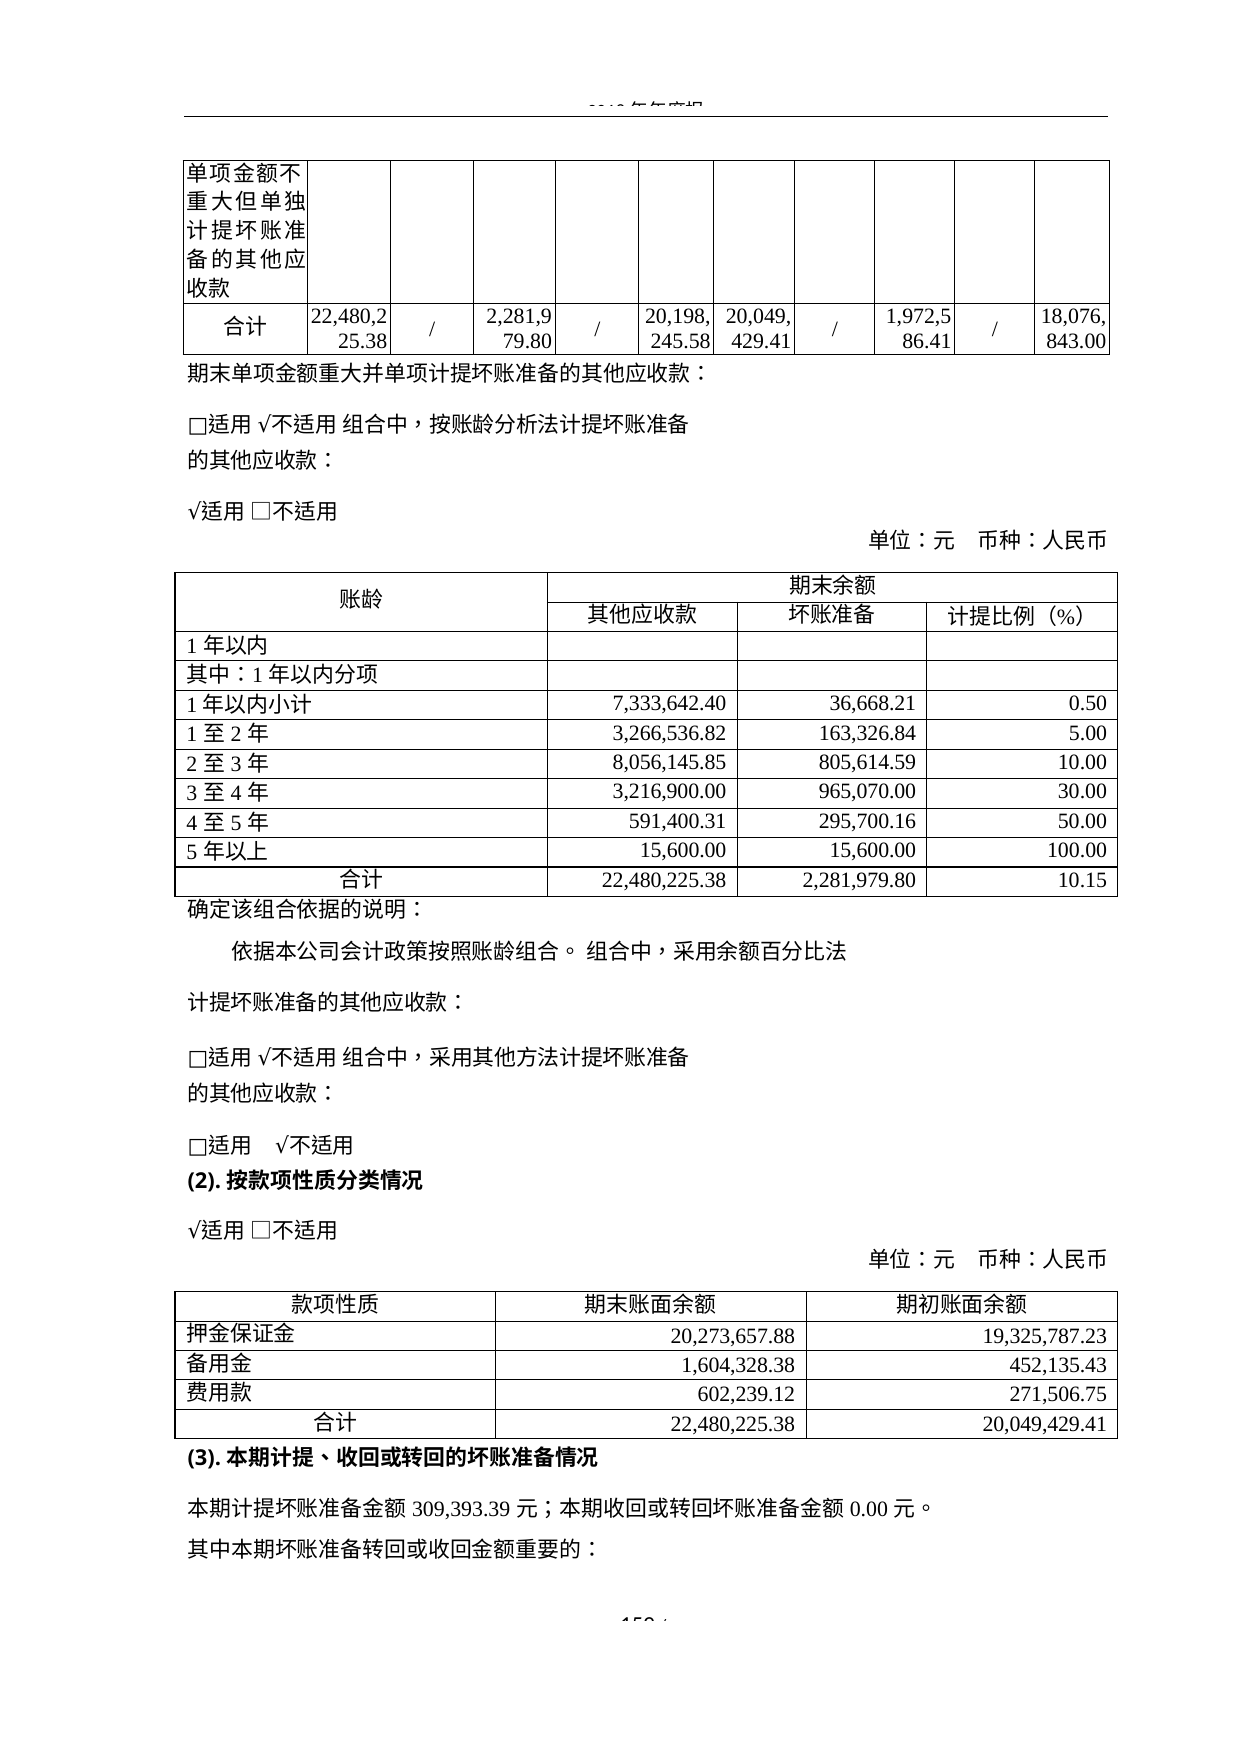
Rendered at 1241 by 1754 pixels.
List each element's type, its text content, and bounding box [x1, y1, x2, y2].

text 单位：元 币种：人民币 [164, 1244, 1108, 1273]
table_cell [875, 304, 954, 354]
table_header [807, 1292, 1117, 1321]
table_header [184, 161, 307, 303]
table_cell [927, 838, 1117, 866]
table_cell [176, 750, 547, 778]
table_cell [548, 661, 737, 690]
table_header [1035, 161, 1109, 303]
text 期末单项金额重大并单项计提坏账准备的其他应收款： [187, 358, 868, 388]
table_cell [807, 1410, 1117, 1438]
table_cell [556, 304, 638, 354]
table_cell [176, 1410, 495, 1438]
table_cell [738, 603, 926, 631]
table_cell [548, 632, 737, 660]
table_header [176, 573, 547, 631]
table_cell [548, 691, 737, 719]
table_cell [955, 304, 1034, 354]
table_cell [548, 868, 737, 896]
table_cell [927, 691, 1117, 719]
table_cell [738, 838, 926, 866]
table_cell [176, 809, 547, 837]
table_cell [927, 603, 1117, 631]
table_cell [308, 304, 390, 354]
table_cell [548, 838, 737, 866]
text √适用 □不适用 [187, 497, 868, 526]
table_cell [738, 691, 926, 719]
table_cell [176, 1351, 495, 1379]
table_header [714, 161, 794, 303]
text 本期计提坏账准备金额 309,393.39 元；本期收回或转回坏账准备金额 0.00 元。 其中本期坏账准备转回或收回金额重要的： [187, 1493, 937, 1564]
text □适用 √不适用 组合中，采用其他方法计提坏账准备的其他应收款： [187, 1042, 695, 1108]
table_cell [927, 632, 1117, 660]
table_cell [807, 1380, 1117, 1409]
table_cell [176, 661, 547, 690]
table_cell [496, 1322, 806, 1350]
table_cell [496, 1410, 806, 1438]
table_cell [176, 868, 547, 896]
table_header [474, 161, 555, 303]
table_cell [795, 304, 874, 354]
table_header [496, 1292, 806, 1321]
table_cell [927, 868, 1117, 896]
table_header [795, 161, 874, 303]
subtitle (3). 本期计提、收回或转回的坏账准备情况 [187, 1442, 868, 1472]
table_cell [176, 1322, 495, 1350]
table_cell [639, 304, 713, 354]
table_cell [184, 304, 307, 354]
text □适用 √不适用 [187, 1129, 868, 1159]
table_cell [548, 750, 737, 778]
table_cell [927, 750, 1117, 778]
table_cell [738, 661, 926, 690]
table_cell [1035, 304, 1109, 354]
text □适用 √不适用 组合中，按账龄分析法计提坏账准备的其他应收款： [187, 409, 695, 475]
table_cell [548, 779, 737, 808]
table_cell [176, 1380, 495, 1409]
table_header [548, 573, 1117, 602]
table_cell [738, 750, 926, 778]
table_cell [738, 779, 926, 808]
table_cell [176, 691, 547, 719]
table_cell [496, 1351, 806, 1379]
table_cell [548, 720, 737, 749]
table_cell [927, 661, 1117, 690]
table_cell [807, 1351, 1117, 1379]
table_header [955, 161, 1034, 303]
subtitle (2). 按款项性质分类情况 [187, 1165, 868, 1195]
text 依据本公司会计政策按照账龄组合。 组合中，采用余额百分比法计提坏账准备的其他应收款： [187, 936, 868, 1016]
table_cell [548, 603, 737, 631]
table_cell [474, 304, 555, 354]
text √适用 □不适用 [187, 1216, 868, 1244]
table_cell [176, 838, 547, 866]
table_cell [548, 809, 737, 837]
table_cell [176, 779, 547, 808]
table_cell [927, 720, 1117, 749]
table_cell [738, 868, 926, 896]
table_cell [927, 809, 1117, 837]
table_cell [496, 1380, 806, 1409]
text 单位：元 币种：人民币 [164, 526, 1108, 554]
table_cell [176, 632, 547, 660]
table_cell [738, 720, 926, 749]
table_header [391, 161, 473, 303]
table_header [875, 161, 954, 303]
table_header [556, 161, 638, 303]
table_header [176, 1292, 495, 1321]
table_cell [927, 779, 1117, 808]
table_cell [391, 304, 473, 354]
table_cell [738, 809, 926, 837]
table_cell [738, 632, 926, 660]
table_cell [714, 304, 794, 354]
text 确定该组合依据的说明： [187, 897, 868, 922]
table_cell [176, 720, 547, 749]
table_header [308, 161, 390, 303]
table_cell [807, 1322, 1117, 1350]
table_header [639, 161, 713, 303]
